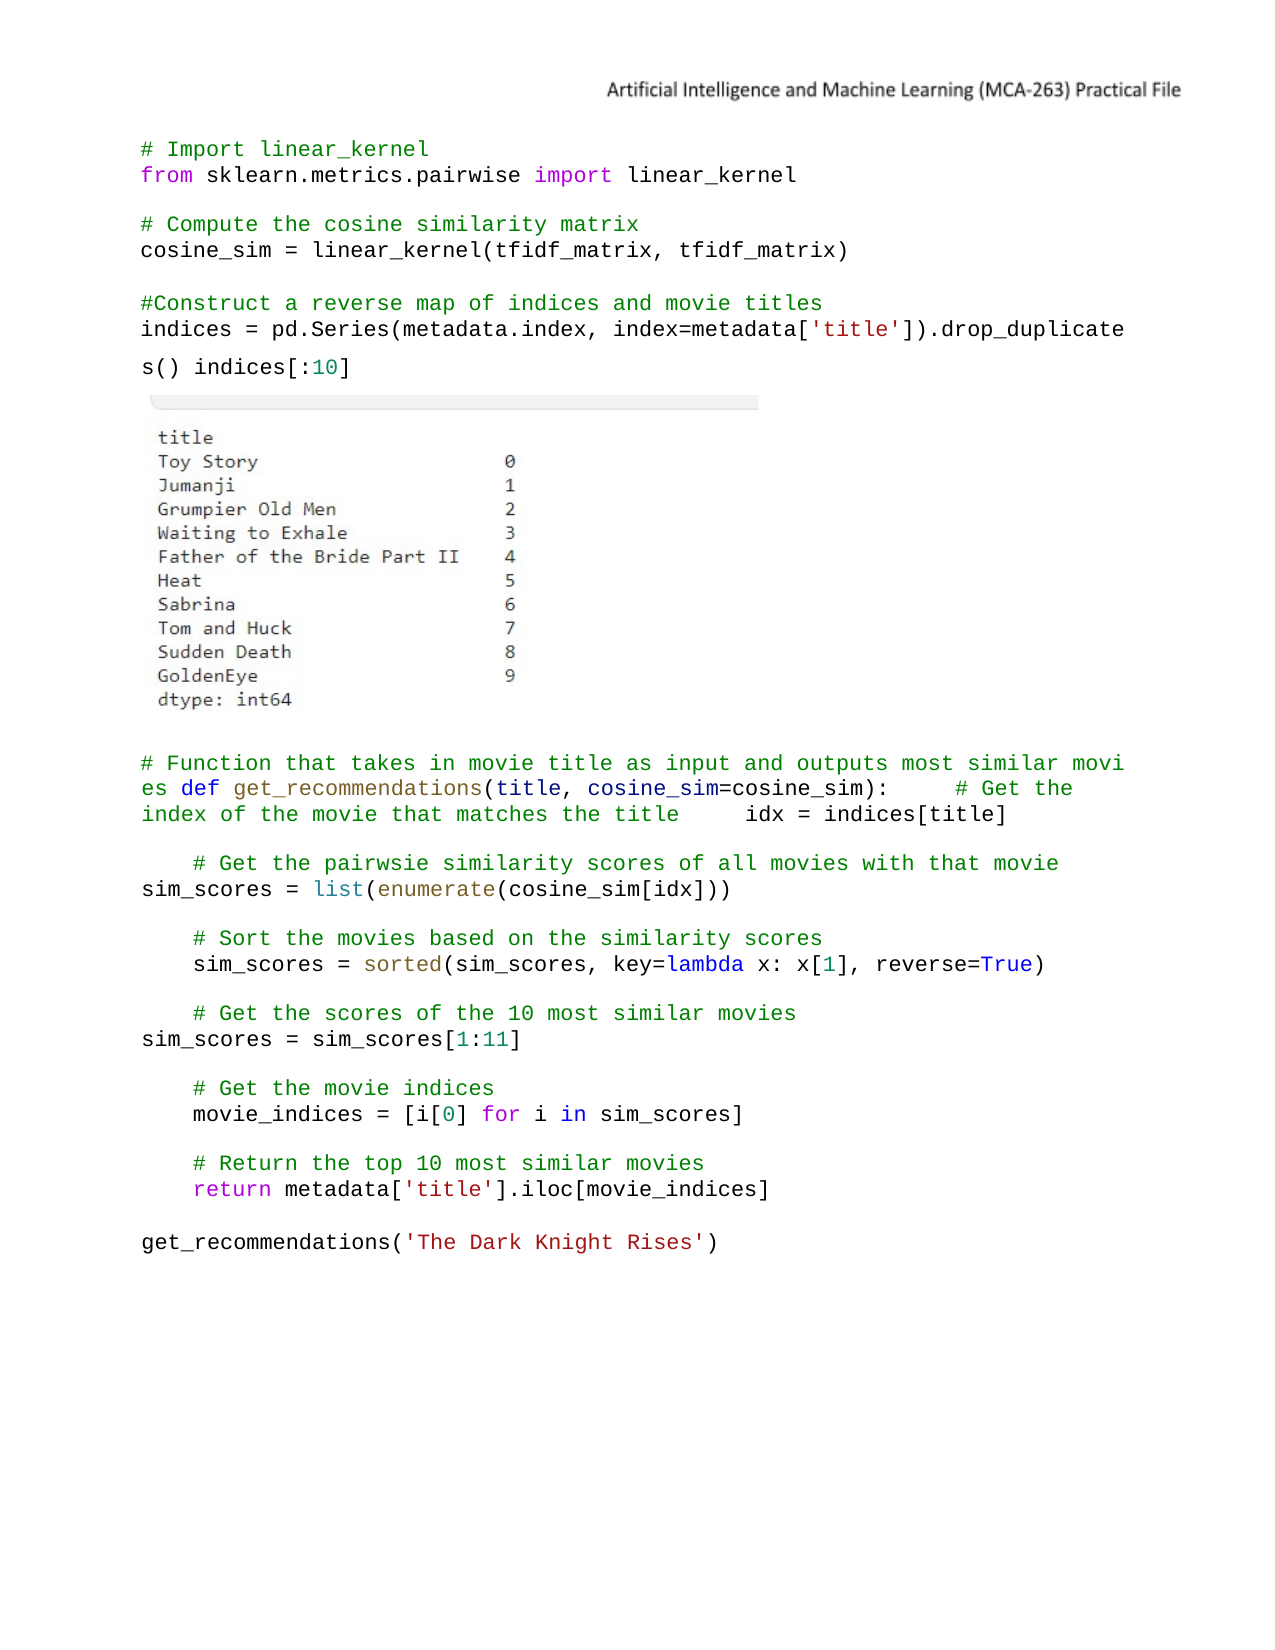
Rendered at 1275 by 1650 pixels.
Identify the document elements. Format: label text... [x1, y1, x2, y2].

text # Get the movie indices [140, 1077, 1126, 1102]
text # Function that takes in movie title as input and outputs most similar movi es def get_recommendations(title, cosine_sim=cosine_sim): # Get the index of the movie that matches the title idx = indices[title] [140, 752, 1126, 828]
text movie_indices = [i[0] for i in sim_scores] [140, 1103, 1126, 1128]
text #Construct a reverse map of indices and movie titles [140, 292, 1126, 317]
text indices = pd.Series(metadata.index, index=metadata['title']).drop_duplicate s() indices[:10] [140, 318, 1126, 381]
text # Get the scores of the 10 most similar movies sim_scores = sim_scores[1:11] [140, 1002, 929, 1053]
picture [591, 70, 1242, 118]
text cosine_sim = linear_kernel(tfidf_matrix, tfidf_matrix) [140, 239, 1126, 264]
text # Sort the movies based on the similarity scores [140, 927, 1126, 952]
text return metadata['title'].iloc[movie_indices] get_recommendations('The Dark Knight Rises') [140, 1178, 1087, 1256]
text # Import linear_kernel [140, 138, 1126, 163]
text # Get the pairwsie similarity scores of all movies with that movie sim_scores = list(enumerate(cosine_sim[idx])) [140, 852, 1126, 903]
text # Compute the cosine similarity matrix [140, 214, 1126, 238]
text sim_scores = sorted(sim_scores, key=lambda x: x[1], reverse=True) [140, 953, 1126, 978]
text # Return the top 10 most similar movies [140, 1152, 1126, 1177]
text from sklearn.metrics.pairwise import linear_kernel [140, 164, 1126, 189]
picture [144, 395, 759, 712]
